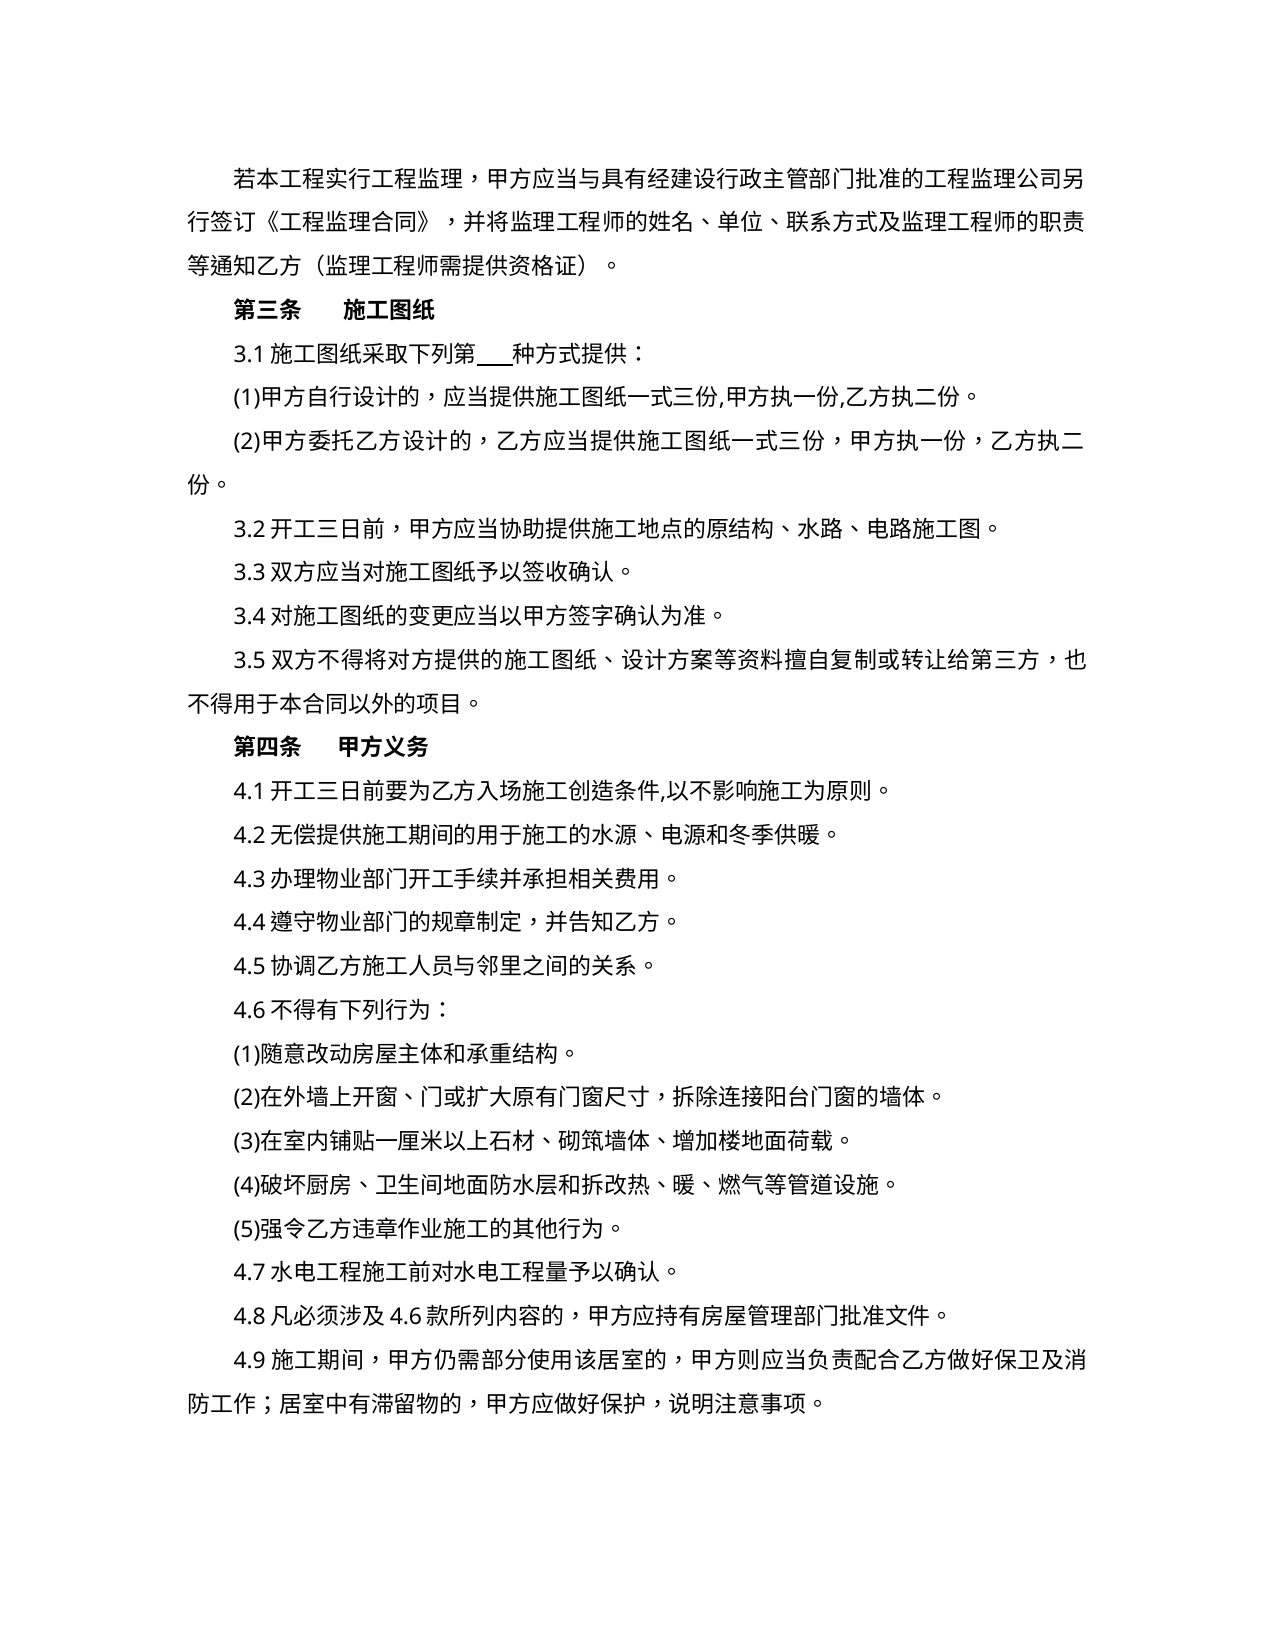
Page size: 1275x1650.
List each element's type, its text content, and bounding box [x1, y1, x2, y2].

text 3.1施工图纸采取下列第 种方式提供： [187, 325, 1087, 369]
text 4.1开工三日前要为乙方入场施工创造条件,以不影响施工为原则。 [187, 762, 1087, 806]
text 4.6不得有下列行为： [187, 981, 1087, 1025]
text (2)在外墙上开窗、门或扩大原有门窗尺寸，拆除连接阳台门窗的墙体。 [187, 1069, 1087, 1112]
text 4.9施工期间，甲方仍需部分使用该居室的，甲方则应当负责配合乙方做好保卫及消防工作；居室中有滞留物的，甲方应做好保护，说明注意事项。 [187, 1331, 1087, 1419]
text (4)破坏厨房、卫生间地面防水层和拆改热、暖、燃气等管道设施。 [187, 1156, 1087, 1200]
text 4.4遵守物业部门的规章制定，并告知乙方。 [187, 894, 1087, 937]
text 4.3办理物业部门开工手续并承担相关费用。 [187, 850, 1087, 894]
text (5)强令乙方违章作业施工的其他行为。 [187, 1200, 1087, 1244]
text 3.2开工三日前，甲方应当协助提供施工地点的原结构、水路、电路施工图。 [187, 500, 1087, 544]
text (1)随意改动房屋主体和承重结构。 [187, 1025, 1087, 1069]
text 若本工程实行工程监理，甲方应当与具有经建设行政主管部门批准的工程监理公司另行签订《工程监理合同》，并将监理工程师的姓名、单位、联系方式及监理工程师的职责等通知乙方（监理工程师需提供资格证）。 [187, 150, 1087, 281]
text 4.8凡必须涉及4.6款所列内容的，甲方应持有房屋管理部门批准文件。 [187, 1287, 1087, 1331]
text 4.7水电工程施工前对水电工程量予以确认。 [187, 1244, 1087, 1287]
text (3)在室内铺贴一厘米以上石材、砌筑墙体、增加楼地面荷载。 [187, 1112, 1087, 1156]
text 4.5协调乙方施工人员与邻里之间的关系。 [187, 937, 1087, 981]
text 3.5双方不得将对方提供的施工图纸、设计方案等资料擅自复制或转让给第三方，也不得用于本合同以外的项目。 [187, 631, 1087, 719]
text 3.3双方应当对施工图纸予以签收确认。 [187, 544, 1087, 587]
text (1)甲方自行设计的，应当提供施工图纸一式三份,甲方执一份,乙方执二份。 [187, 369, 1087, 412]
text 第三条 施工图纸 [187, 281, 1087, 325]
text 3.4对施工图纸的变更应当以甲方签字确认为准。 [187, 587, 1087, 631]
text 第四条 甲方义务 [187, 719, 1087, 762]
text 4.2无偿提供施工期间的用于施工的水源、电源和冬季供暖。 [187, 806, 1087, 850]
text (2)甲方委托乙方设计的，乙方应当提供施工图纸一式三份，甲方执一份，乙方执二份。 [187, 412, 1087, 500]
